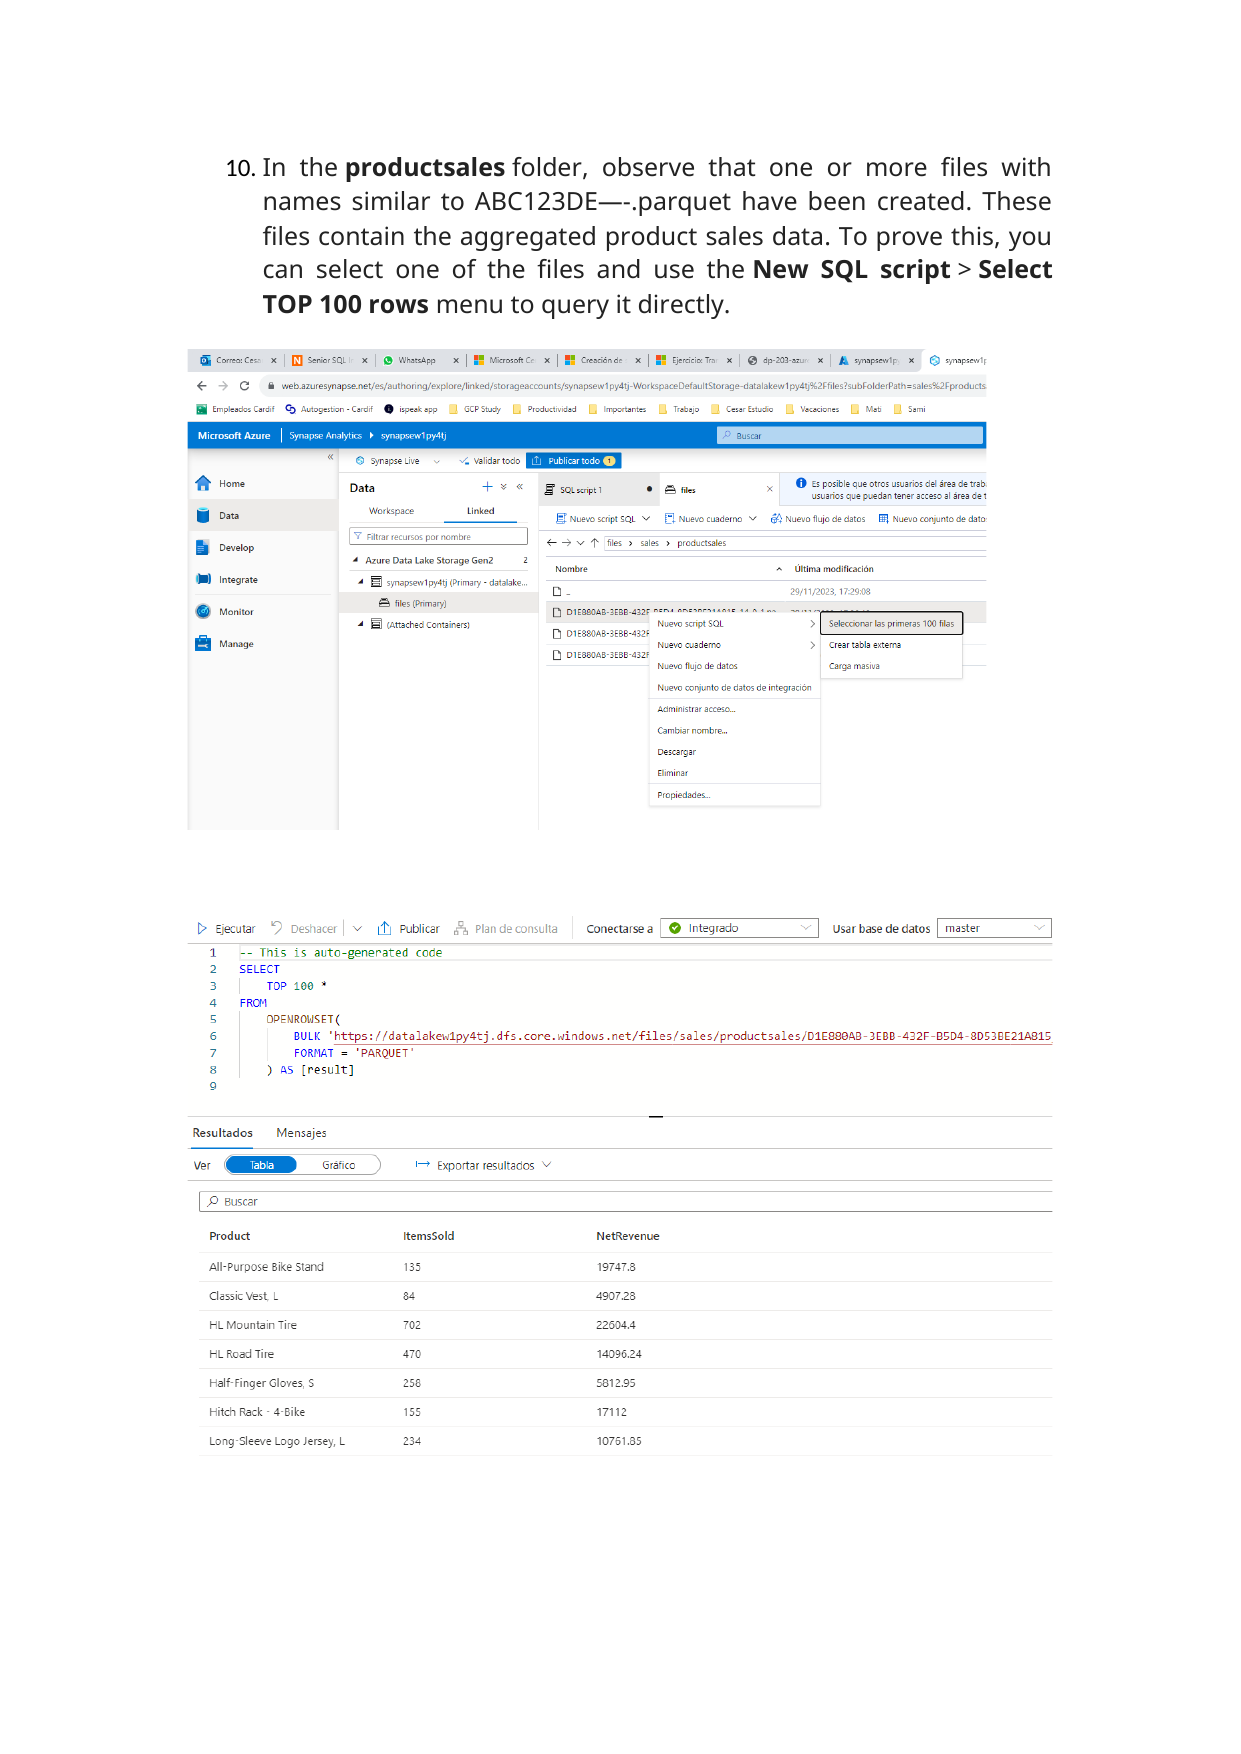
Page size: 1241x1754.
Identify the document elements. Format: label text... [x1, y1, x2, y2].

picture [187, 913, 1053, 1463]
list In the productsales folder, observe that one or more files with names similar to ABC123DE—-.parquet have been created. These files contain the aggregated product sales data. To prove this, you can select one of the files and use the New SQL script > Select TOP 100 rows menu to query it directly. [731, 252, 1053, 320]
picture [187, 349, 987, 830]
